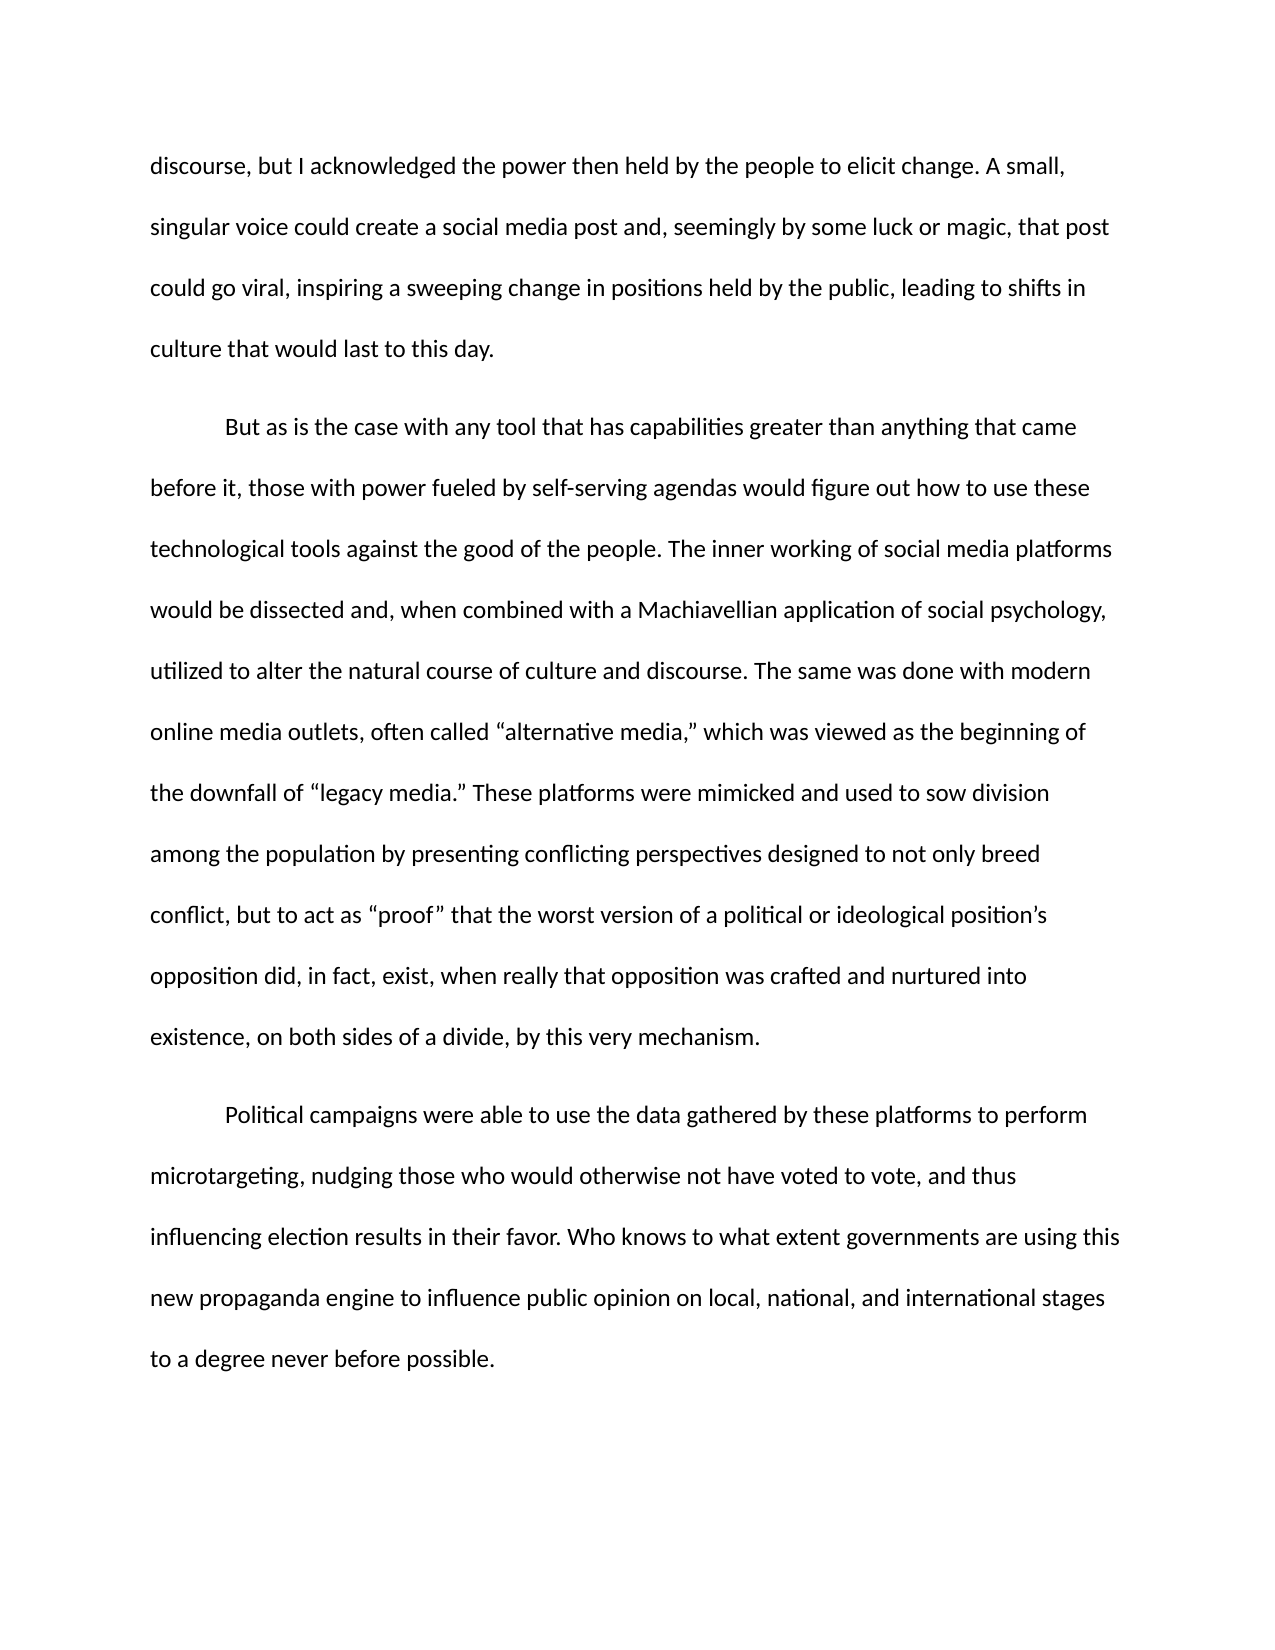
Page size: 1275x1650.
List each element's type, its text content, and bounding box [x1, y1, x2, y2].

text But as is the case with any tool that has capabilities greater than anything that came before it, those with power fueled by self-serving agendas would figure out how to use these technological tools against the good of the people. The inner working of social media platforms would be dissected and, when combined with a Machiavellian application of social psychology, utilized to alter the natural course of culture and discourse. The same was done with modern online media outlets, often called “alternative media,” which was viewed as the beginning of the downfall of “legacy media.” These platforms were mimicked and used to sow division among the population by presenting conflicting perspectives designed to not only breed conflict, but to act as “proof” that the worst version of a political or ideological position’s opposition did, in fact, exist, when really that opposition was crafted and nurtured into existence, on both sides of a divide, by this very mechanism. [150, 411, 1125, 1052]
text Political campaigns were able to use the data gathered by these platforms to perform microtargeting, nudging those who would otherwise not have voted to vote, and thus influencing election results in their favor. Who knows to what extent governments are using this new propaganda engine to influence public opinion on local, national, and international stages to a degree never before possible. [150, 1099, 1125, 1374]
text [150, 150, 1125, 364]
